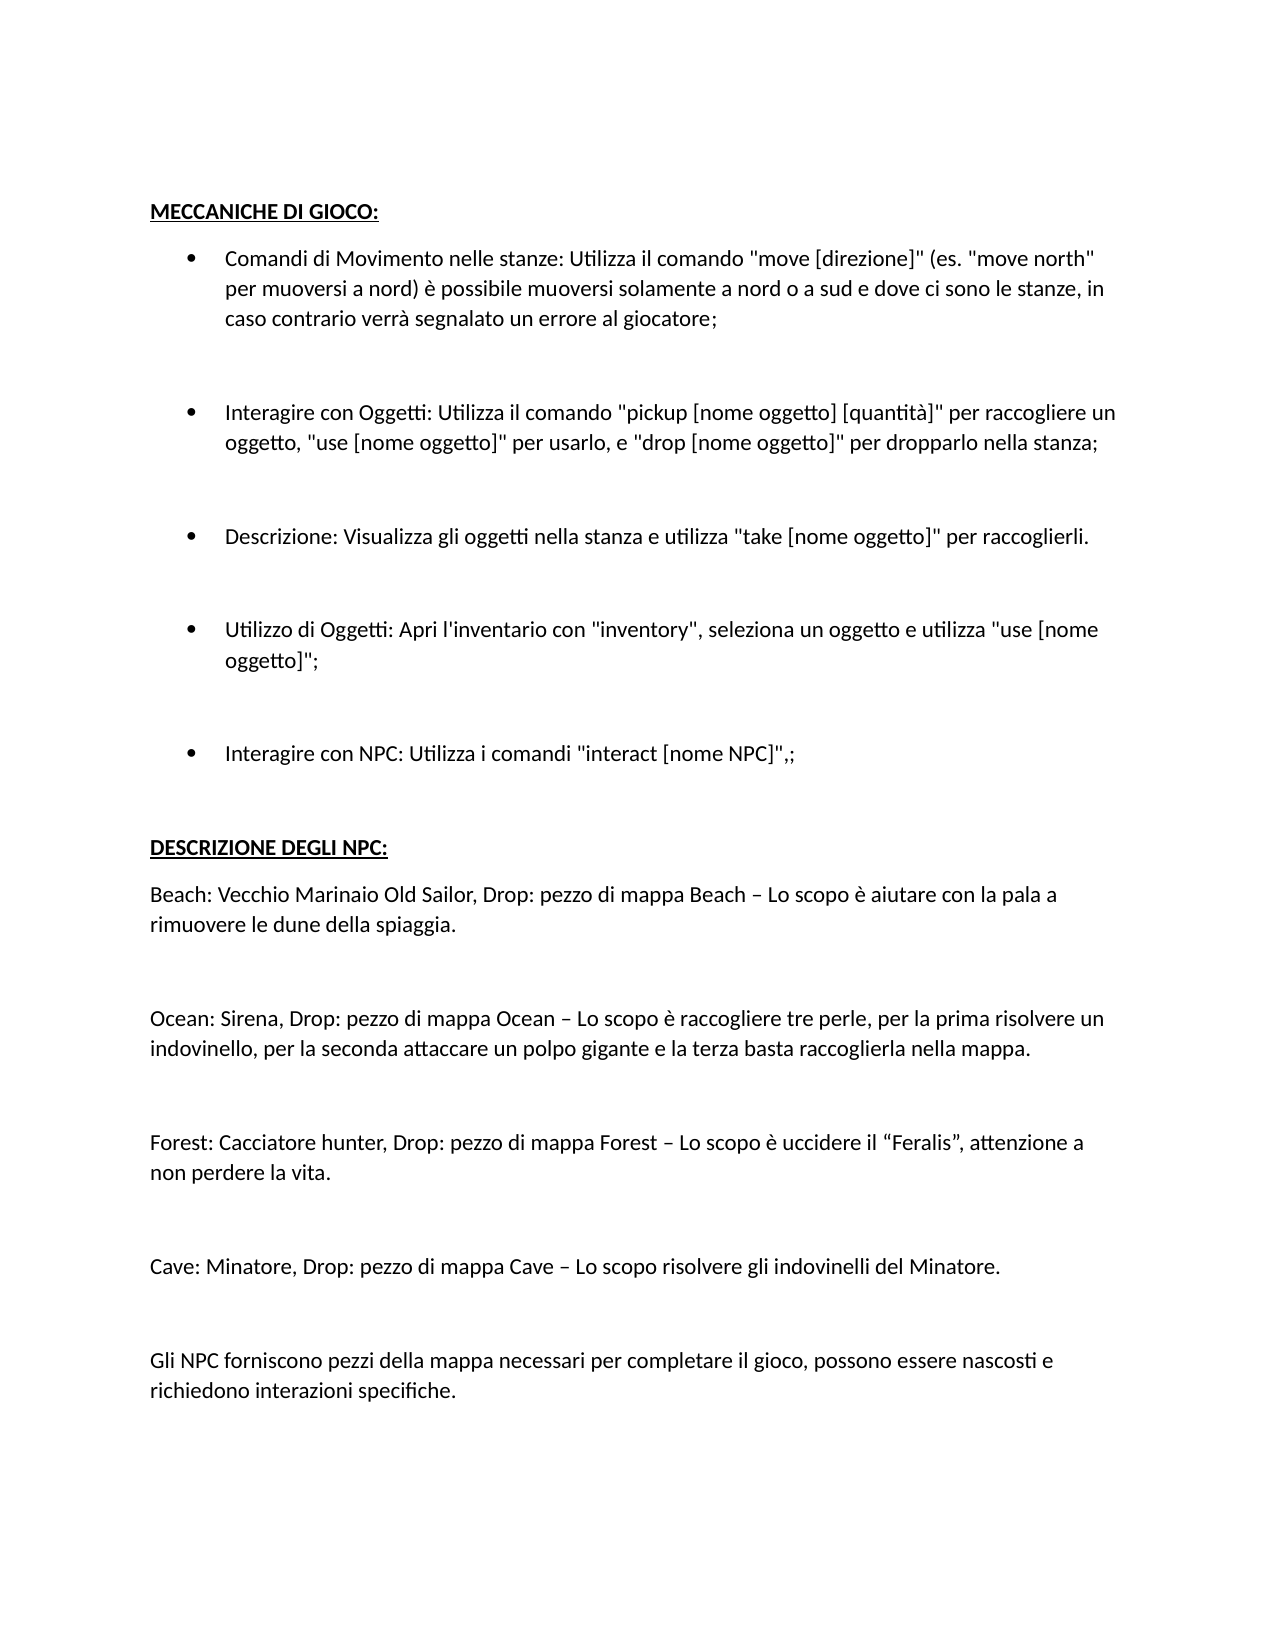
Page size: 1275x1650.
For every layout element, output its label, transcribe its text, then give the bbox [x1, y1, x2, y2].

list Descrizione: Visualizza gli oggetti nella stanza e utilizza "take [nome oggetto]" per raccoglierli. [187, 522, 1125, 550]
text MECCANICHE DI GIOCO: [150, 197, 1125, 225]
text Ocean: Sirena, Drop: pezzo di mappa Ocean – Lo scopo è raccogliere tre perle, per la prima risolvere un indovinello, per la seconda attaccare un polpo gigante e la terza basta raccoglierla nella mappa. [150, 1004, 1125, 1062]
list Interagire con Oggetti: Utilizza il comando "pickup [nome oggetto] [quantità]" per raccogliere un oggetto, "use [nome oggetto]" per usarlo, e "drop [nome oggetto]" per dropparlo nella stanza; [187, 398, 1125, 456]
text Cave: Minatore, Drop: pezzo di mappa Cave – Lo scopo risolvere gli indovinelli del Minatore. [150, 1252, 1125, 1280]
text Gli NPC forniscono pezzi della mappa necessari per completare il gioco, possono essere nascosti e richiedono interazioni specifiche. [150, 1346, 1125, 1404]
list Comandi di Movimento nelle stanze: Utilizza il comando "move [direzione]" (es. "move north" per muoversi a nord) è possibile muoversi solamente a nord o a sud e dove ci sono le stanze, in caso contrario verrà segnalato un errore al giocatore; [187, 244, 1125, 332]
text DESCRIZIONE DEGLI NPC: [150, 833, 1125, 861]
text Beach: Vecchio Marinaio Old Sailor, Drop: pezzo di mappa Beach – Lo scopo è aiutare con la pala a rimuovere le dune della spiaggia. [150, 880, 1125, 938]
list Utilizzo di Oggetti: Apri l'inventario con "inventory", seleziona un oggetto e utilizza "use [nome oggetto]"; [187, 616, 1125, 674]
list Interagire con NPC: Utilizza i comandi "interact [nome NPC]",; [187, 739, 1125, 768]
text Forest: Cacciatore hunter, Drop: pezzo di mappa Forest – Lo scopo è uccidere il “Feralis”, attenzione a non perdere la vita. [150, 1128, 1125, 1186]
